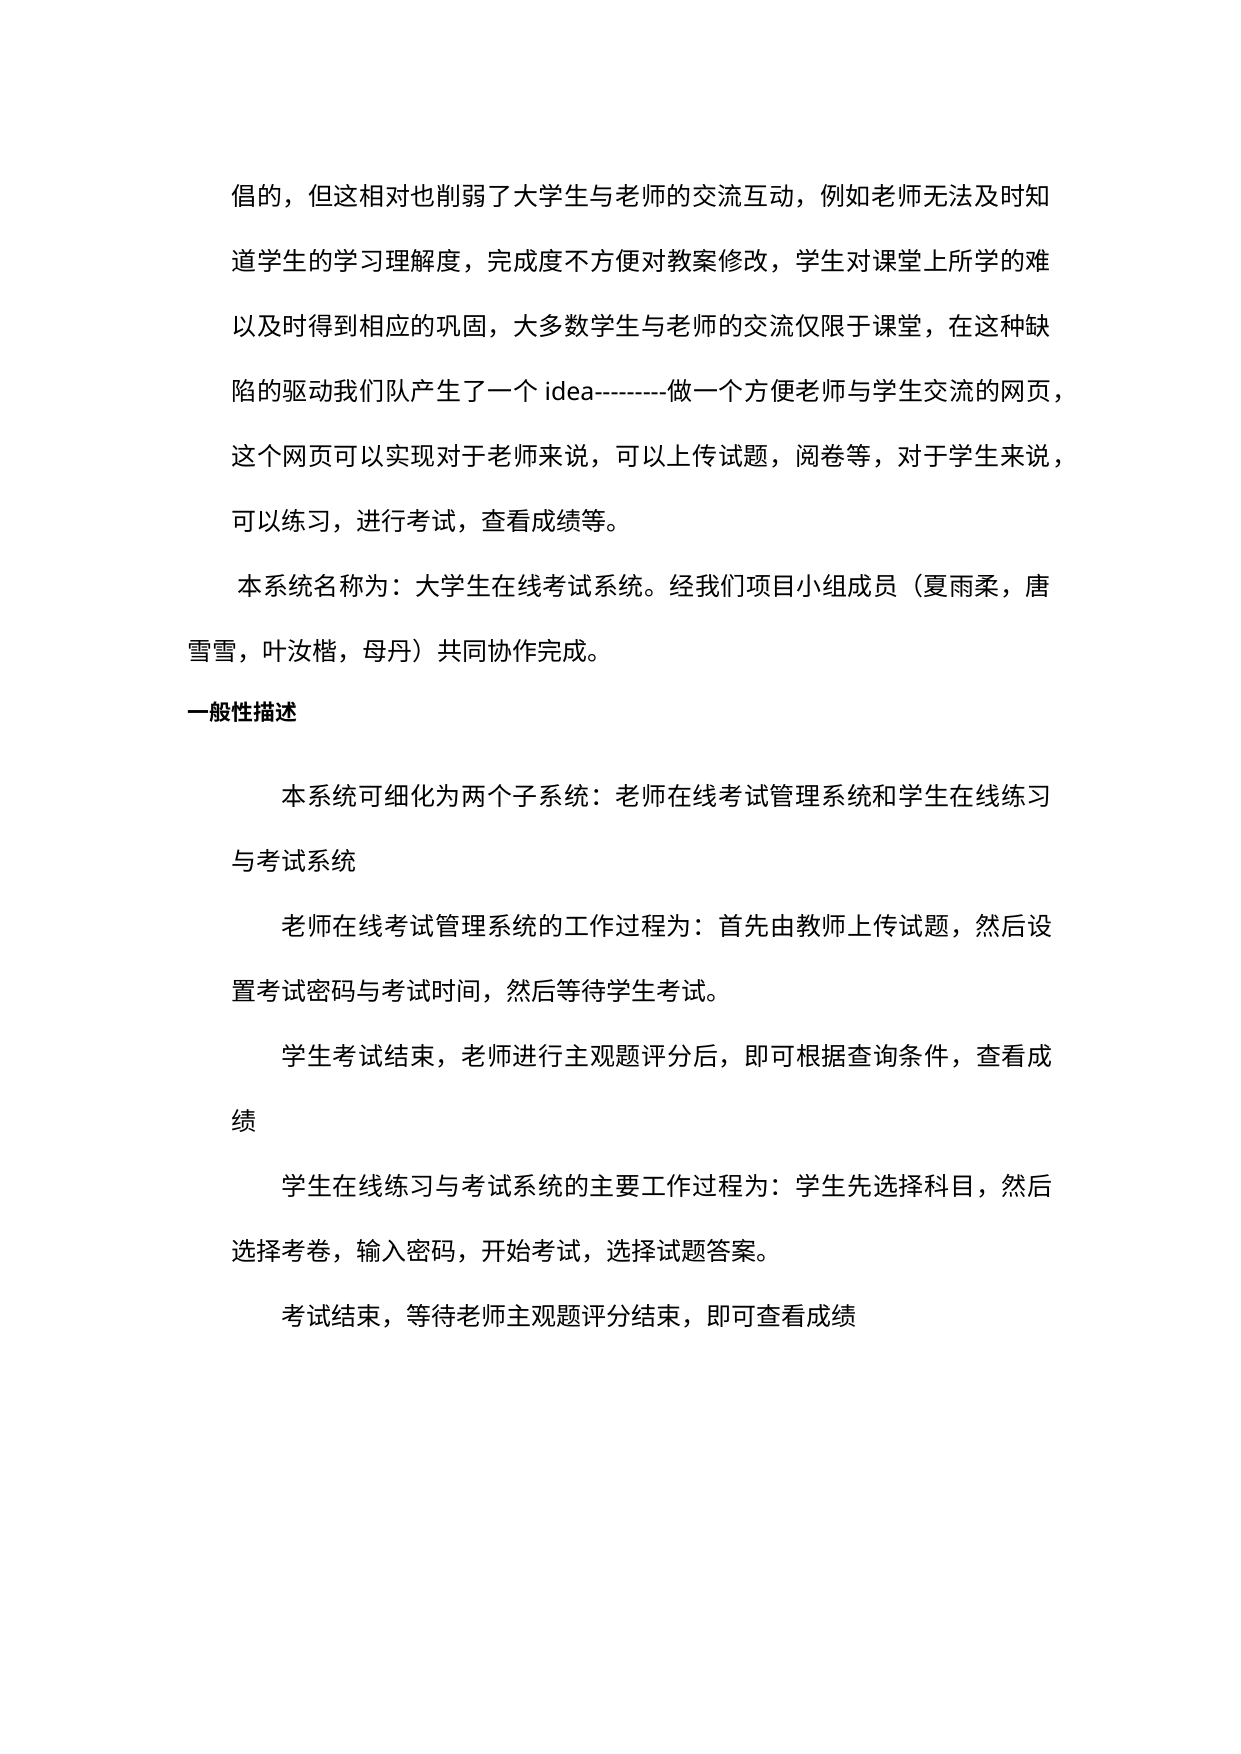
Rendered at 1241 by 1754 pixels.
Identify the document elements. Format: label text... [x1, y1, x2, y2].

list 学生在线练习与考试系统的主要工作过程为：学生先选择科目，然后选择考卷，输入密码，开始考试，选择试题答案。 [231, 1152, 1053, 1282]
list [231, 162, 1053, 552]
list 老师在线考试管理系统的工作过程为：首先由教师上传试题，然后设置考试密码与考试时间，然后等待学生考试。 [231, 892, 1053, 1022]
subtitle 一般性描述 [187, 694, 1053, 727]
list 本系统可细化为两个子系统：老师在线考试管理系统和学生在线练习与考试系统 [231, 762, 1053, 892]
list 学生考试结束，老师进行主观题评分后，即可根据查询条件，查看成绩 [231, 1022, 1053, 1152]
text 本系统名称为：大学生在线考试系统。经我们项目小组成员（夏雨柔，唐雪雪，叶汝楷，母丹）共同协作完成。 [187, 552, 1053, 682]
list 考试结束，等待老师主观题评分结束，即可查看成绩 [231, 1282, 1053, 1347]
